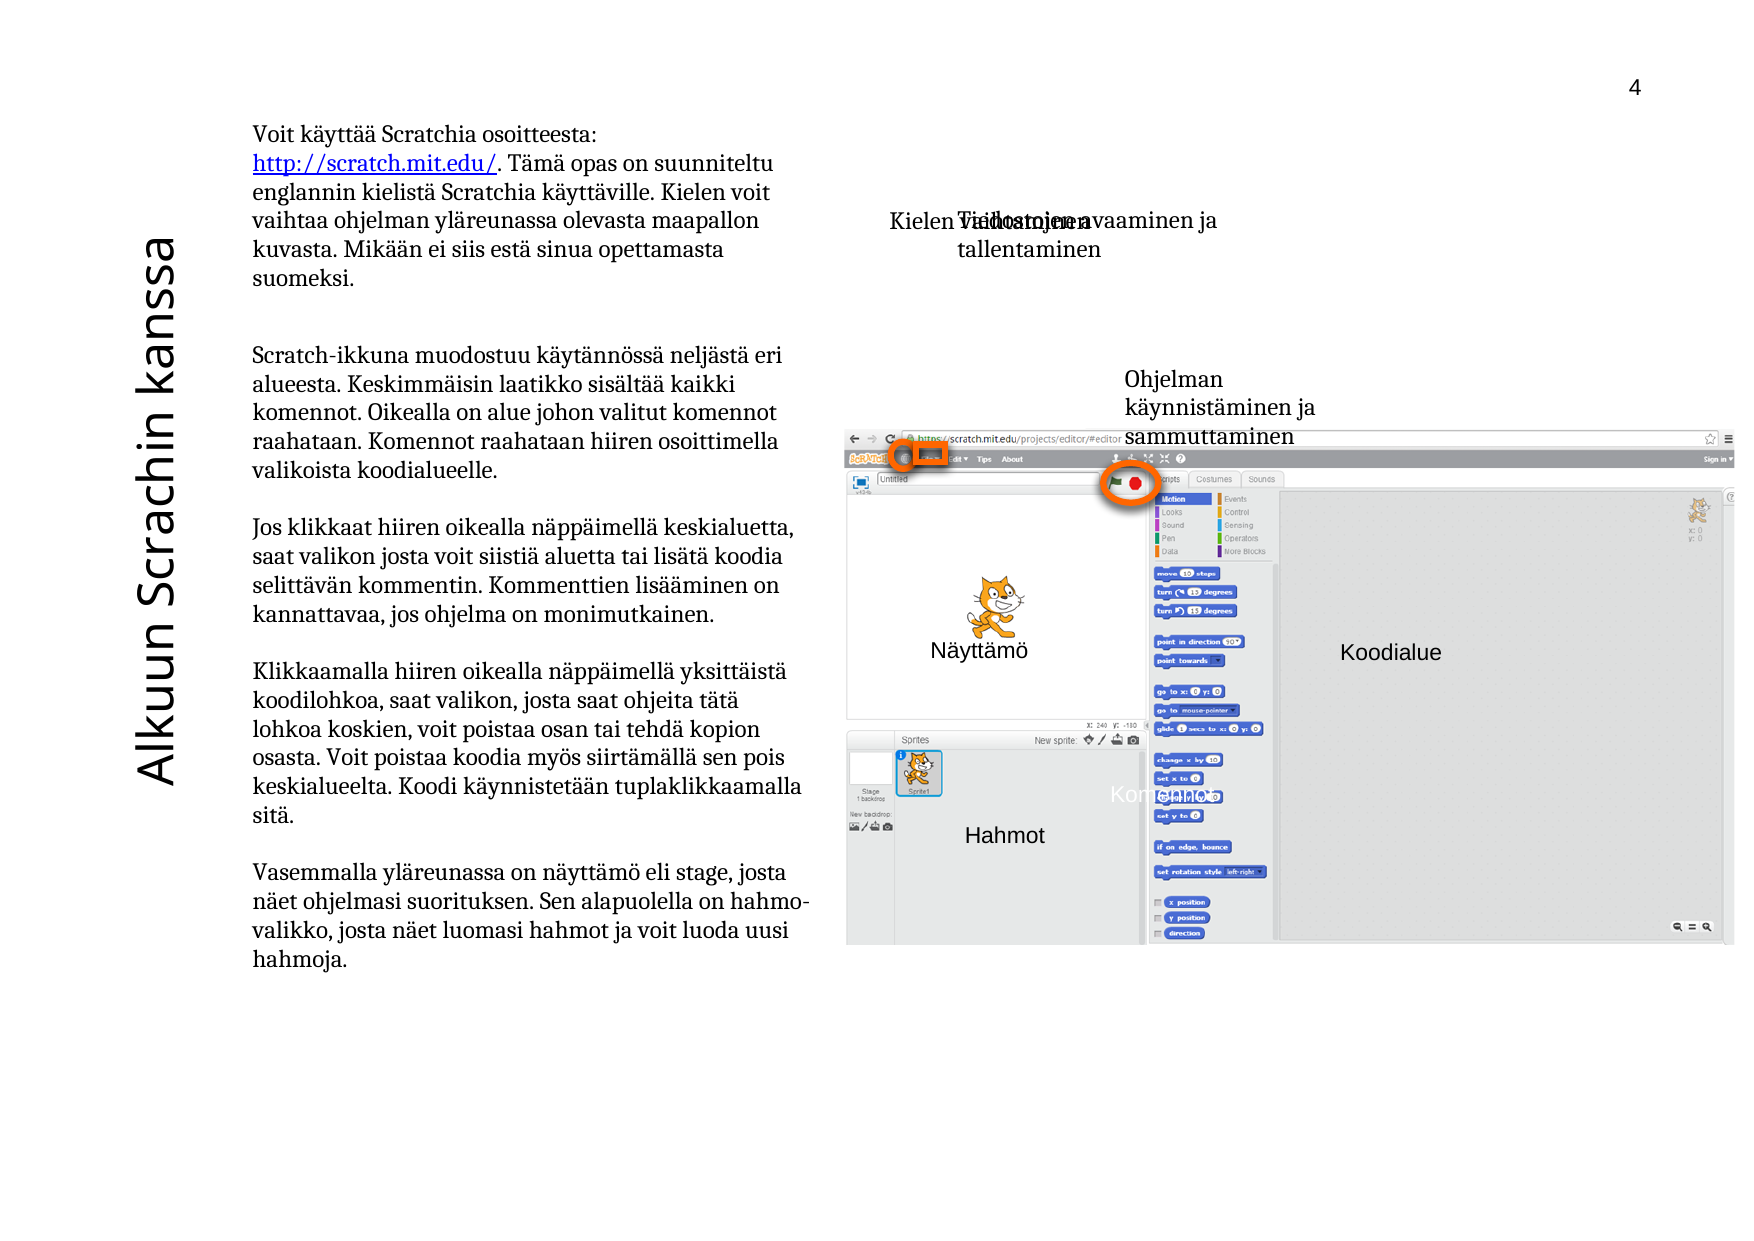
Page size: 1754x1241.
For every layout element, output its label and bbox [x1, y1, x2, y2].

picture [843, 428, 1734, 943]
